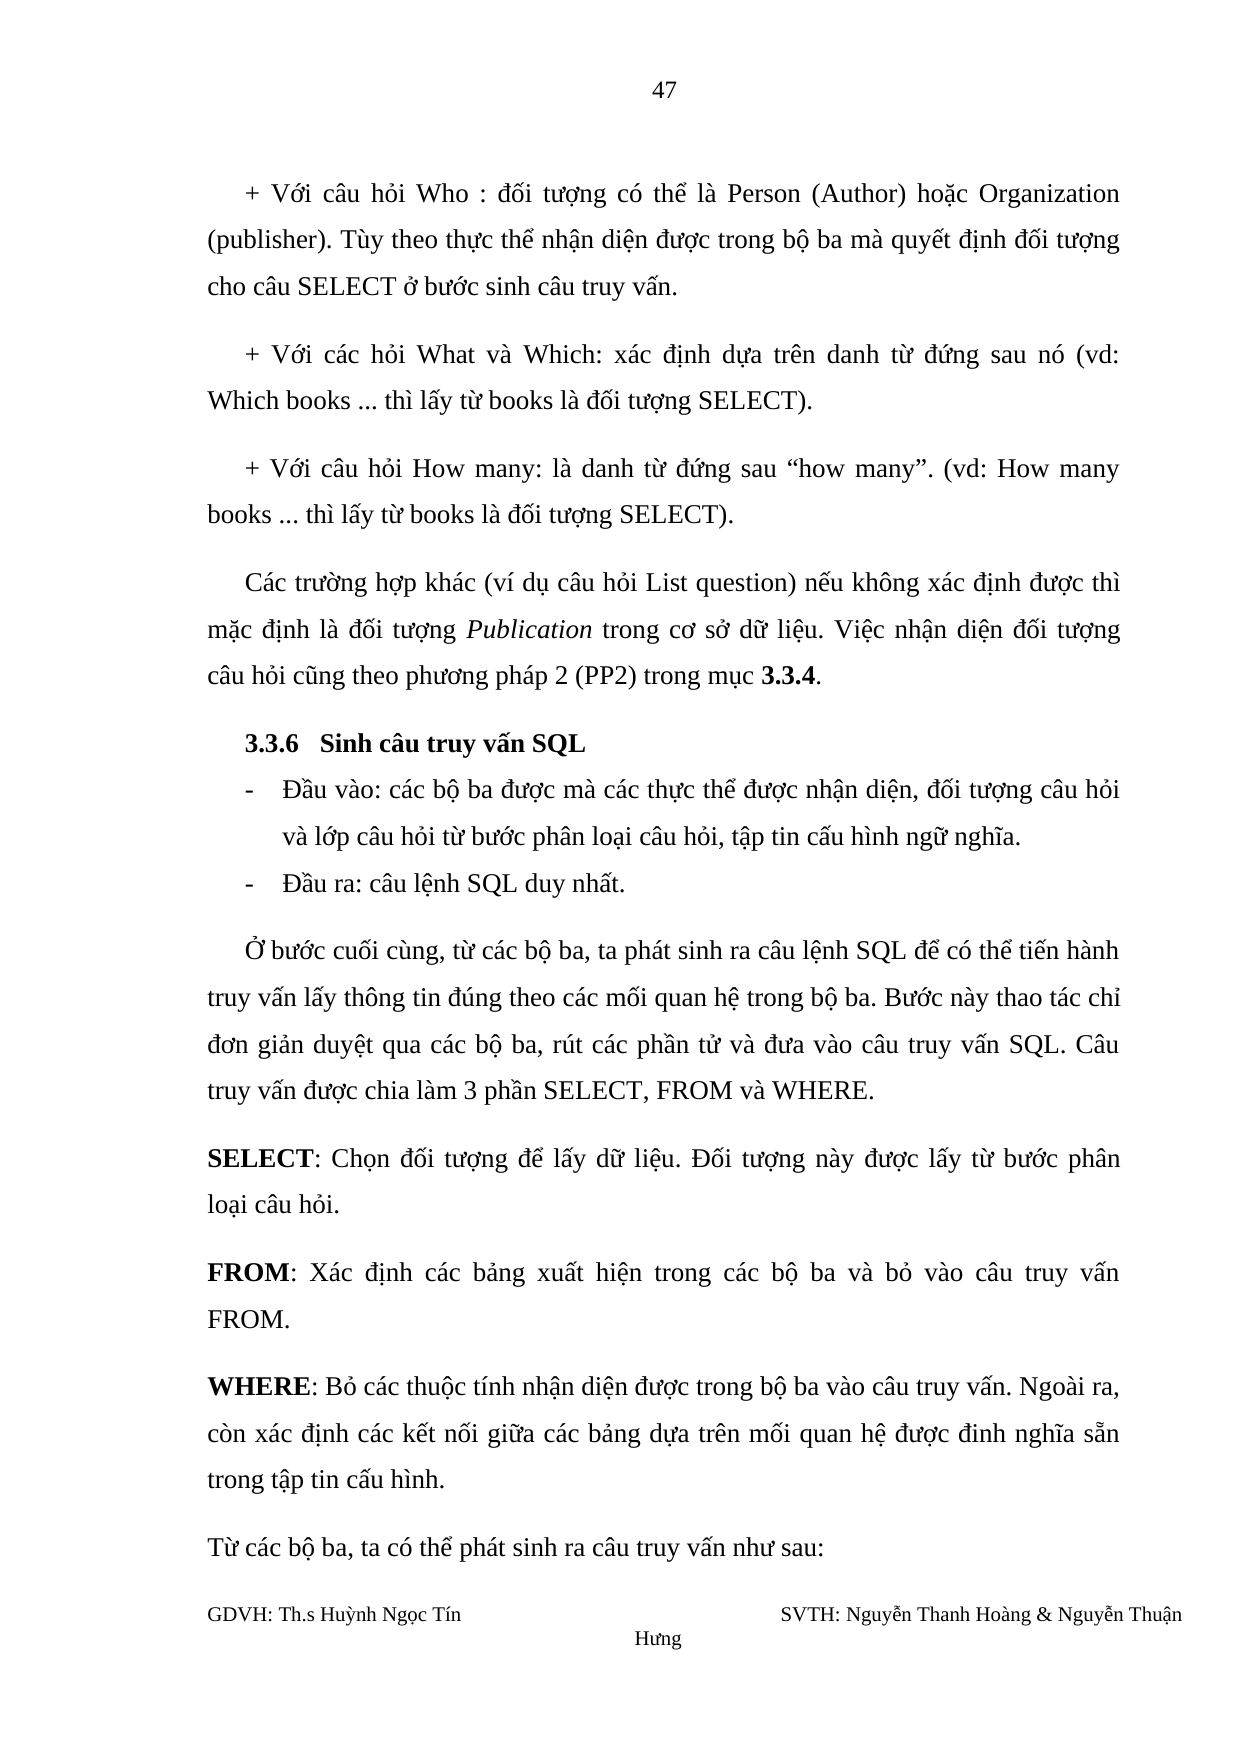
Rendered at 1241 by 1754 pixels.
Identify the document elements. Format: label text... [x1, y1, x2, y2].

list Đầu ra: câu lệnh SQL duy nhất. [244, 867, 1122, 898]
text Ở bước cuối cùng, từ các bộ ba, ta phát sinh ra câu lệnh SQL để có thể tiến hành truy vấn lấy thông tin đúng theo các mối quan hệ trong bộ ba. Bước này thao tác chỉ đơn giản duyệt qua các bộ ba, rút các phần tử và đưa vào câu truy vấn SQL. Câu truy vấn được chia làm 3 phần SELECT, FROM và WHERE. [207, 934, 1122, 1106]
list Sinh câu truy vấn SQL [244, 727, 1122, 758]
text + Với câu hỏi How many: là danh từ đứng sau “how many”. (vd: How many books ... thì lấy từ books là đối tượng SELECT). [207, 452, 1122, 530]
text SELECT: Chọn đối tượng để lấy dữ liệu. Đối tượng này được lấy từ bước phân loại câu hỏi. [207, 1142, 1122, 1220]
text Các trường hợp khác (ví dụ câu hỏi List question) nếu không xác định được thì mặc định là đối tượng Publication trong cơ sở dữ liệu. Việc nhận diện đối tượng câu hỏi cũng theo phương pháp 2 (PP2) trong mục 3.3.4. [207, 566, 1122, 691]
text Từ các bộ ba, ta có thể phát sinh ra câu truy vấn như sau: [207, 1531, 1122, 1562]
text + Với các hỏi What và Which: xác định dựa trên danh từ đứng sau nó (vd: Which books ... thì lấy từ books là đối tượng SELECT). [207, 338, 1122, 416]
text + Với câu hỏi Who : đối tượng có thể là Person (Author) hoặc Organization (publisher). Tùy theo thực thể nhận diện được trong bộ ba mà quyết định đối tượng cho câu SELECT ở bước sinh câu truy vấn. [207, 177, 1122, 301]
list Đầu vào: các bộ ba được mà các thực thể được nhận diện, đối tượng câu hỏi và lớp câu hỏi từ bước phân loại câu hỏi, tập tin cấu hình ngữ nghĩa. [244, 774, 1122, 851]
text WHERE: Bỏ các thuộc tính nhận diện được trong bộ ba vào câu truy vấn. Ngoài ra, còn xác định các kết nối giữa các bảng dựa trên mối quan hệ được đinh nghĩa sẵn trong tập tin cấu hình. [207, 1370, 1122, 1495]
text FROM: Xác định các bảng xuất hiện trong các bộ ba và bỏ vào câu truy vấn FROM. [207, 1256, 1122, 1334]
